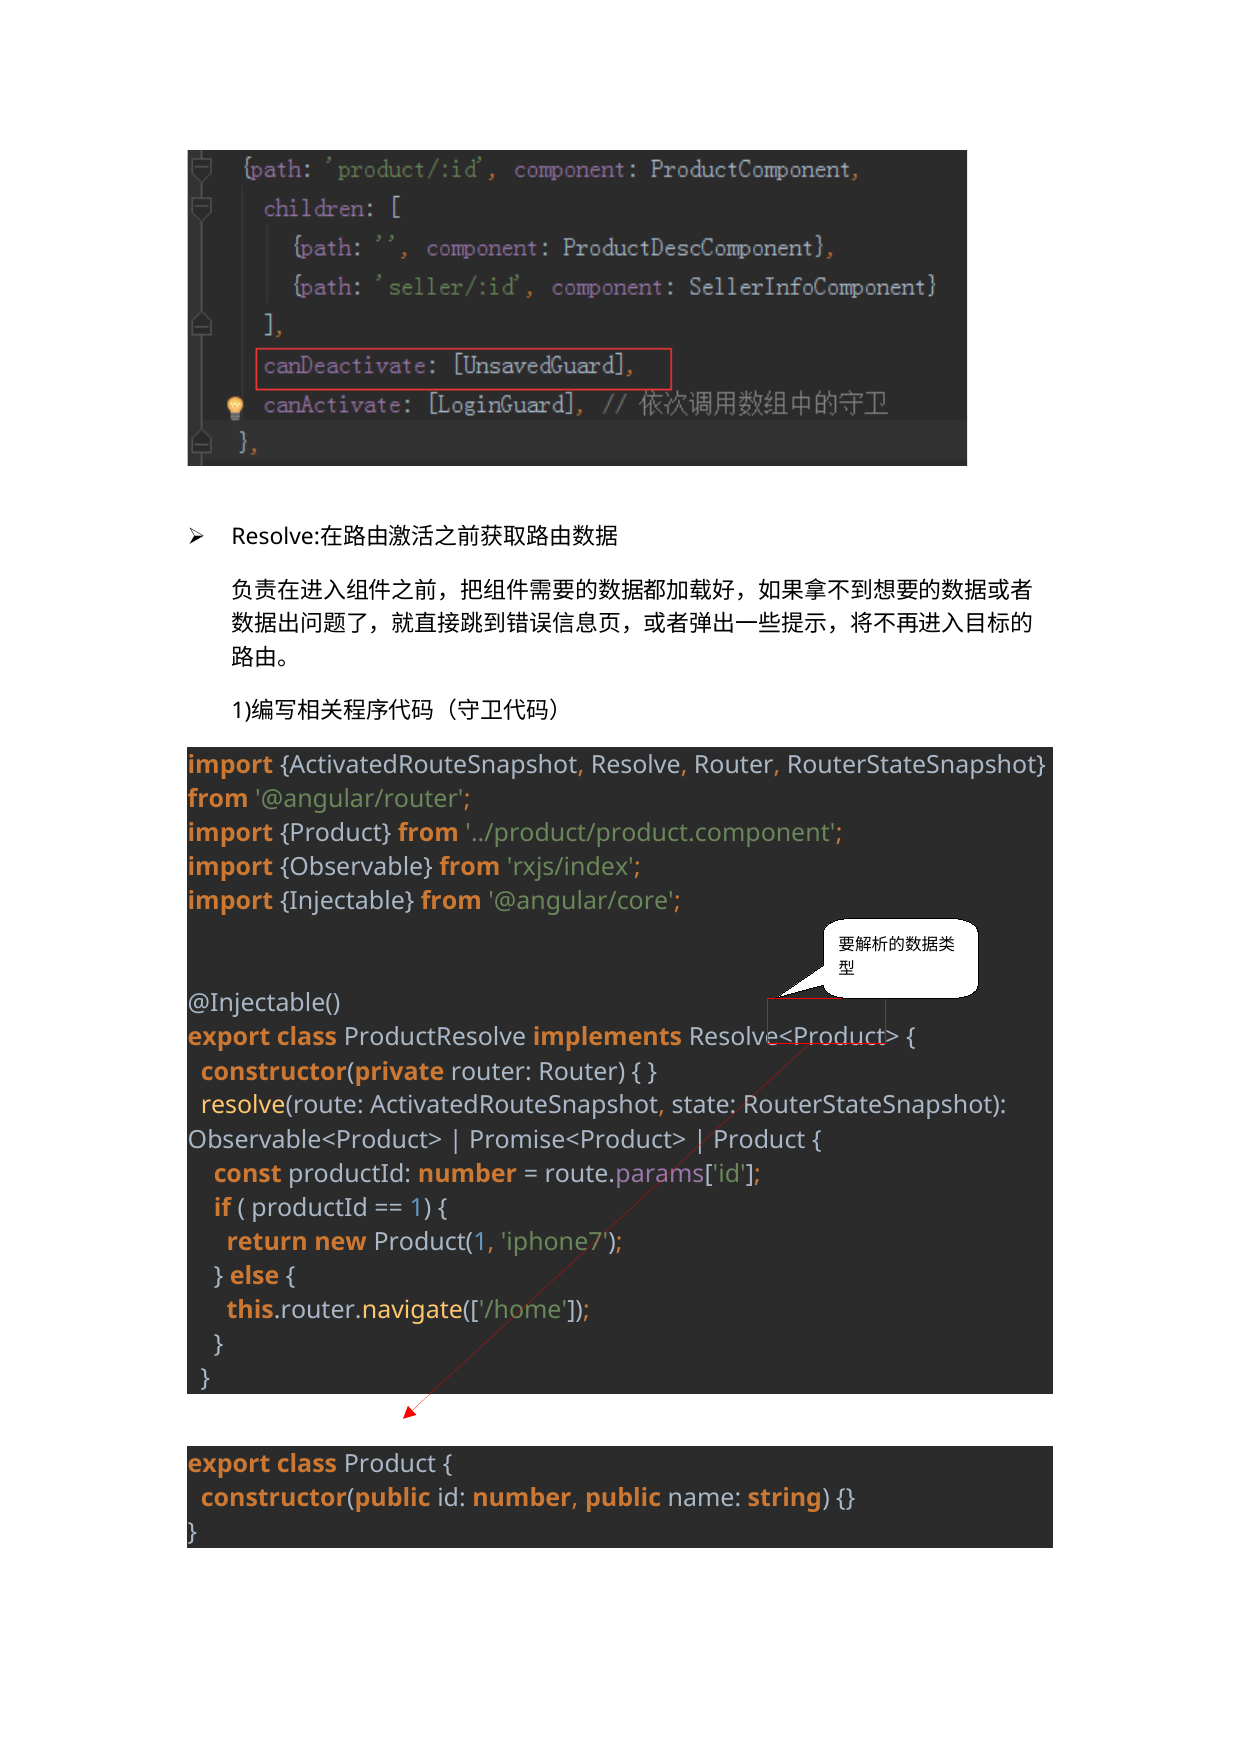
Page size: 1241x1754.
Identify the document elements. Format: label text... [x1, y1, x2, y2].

text export class Product { constructor(public id: number, public name: string) {} } [187, 1446, 1053, 1548]
text import {ActivatedRouteSnapshot, Resolve, Router, RouterStateSnapshot} from '@angular/router'; import {Product} from '../product/product.component'; import {Observable} from 'rxjs/index'; import {Injectable} from '@angular/core'; @Injectable() export class ProductResolve implements Resolve<Product> { constructor(private router: Router) { } resolve(route: ActivatedRouteSnapshot, state: RouterStateSnapshot): Observable<Product> | Promise<Product> | Product { const productId: number = route.params['id']; if ( productId == 1) { return new Product(1, 'iphone7'); } else { this.router.navigate(['/home']); } } [187, 747, 1053, 1394]
list 1)编写相关程序代码（守卫代码） [231, 692, 1053, 726]
list 负责在进入组件之前，把组件需要的数据都加载好，如果拿不到想要的数据或者数据出问题了，就直接跳到错误信息页，或者弹出一些提示，将不再进入目标的路由。 [231, 572, 1053, 672]
list Resolve:在路由激活之前获取路由数据 [187, 518, 1053, 551]
picture [187, 150, 968, 466]
